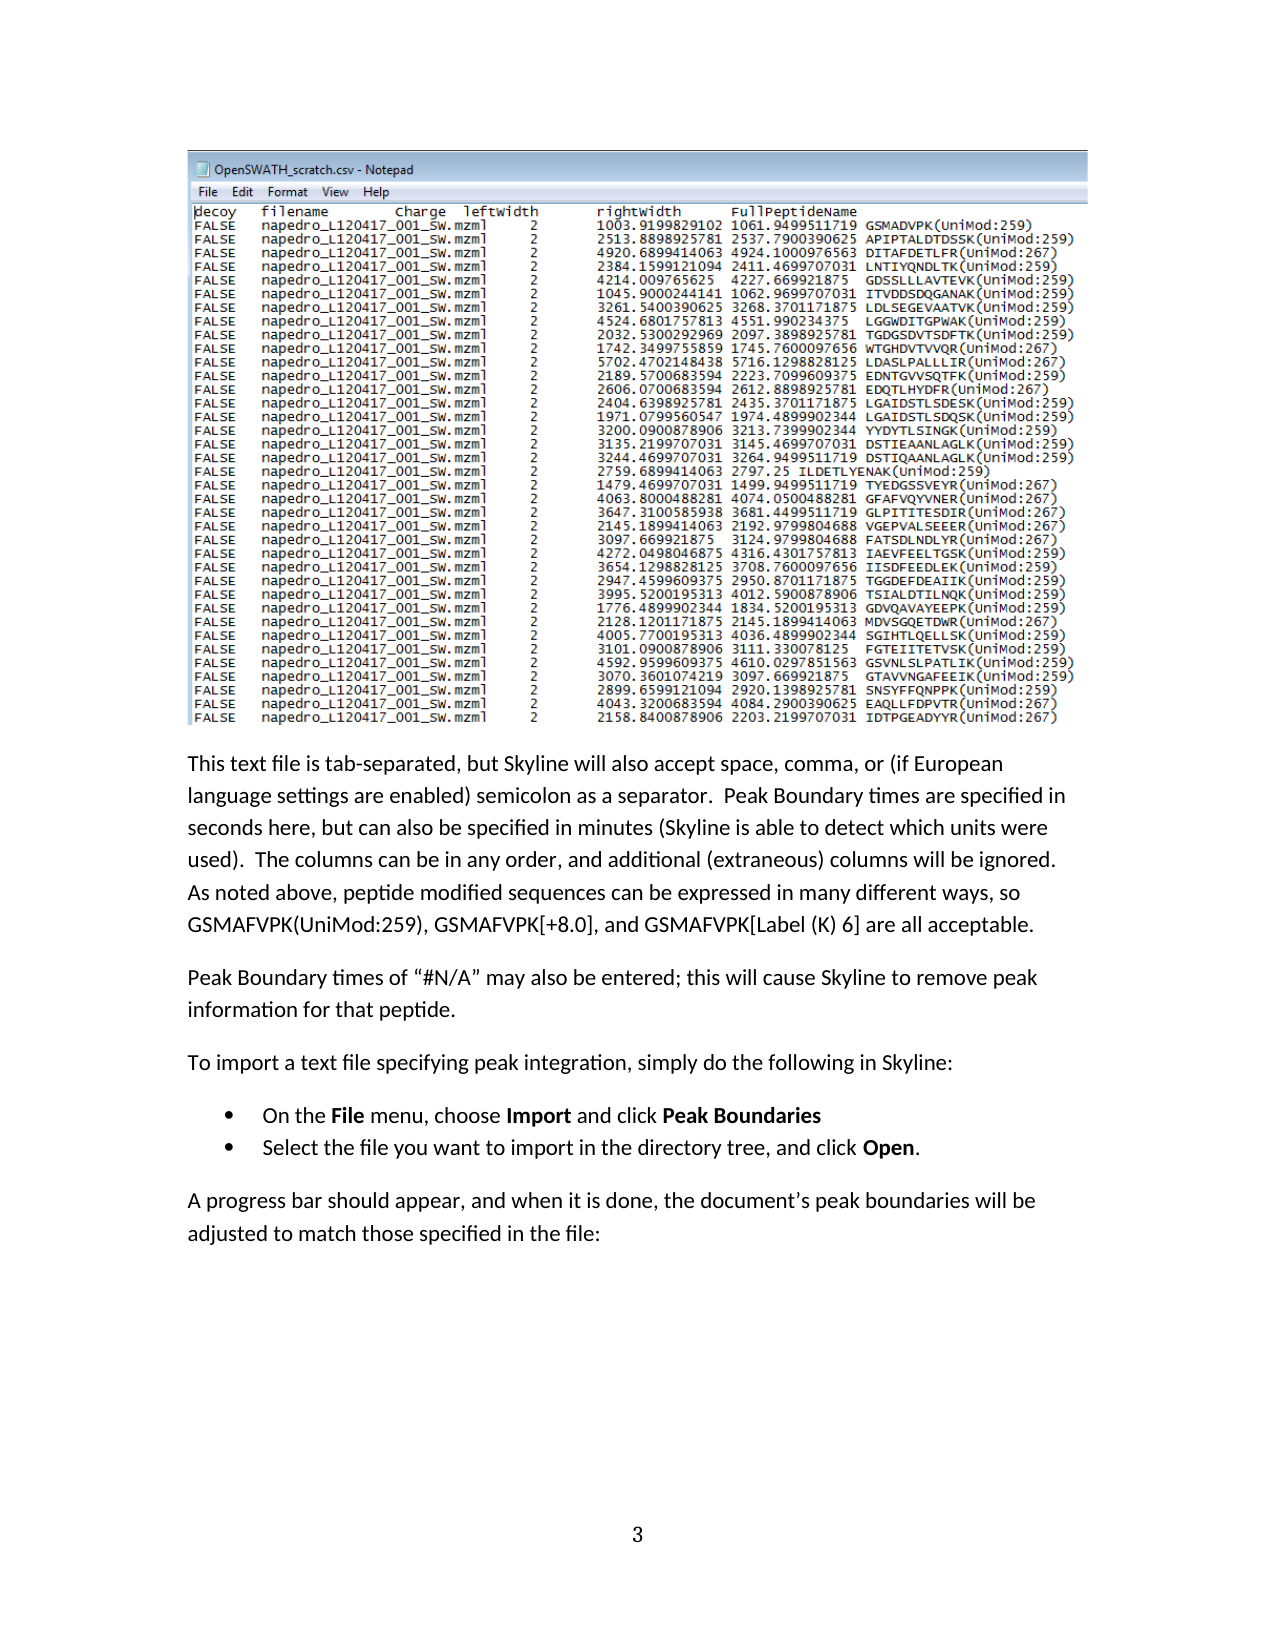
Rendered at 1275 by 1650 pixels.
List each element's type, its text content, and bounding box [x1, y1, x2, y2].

list Select the file you want to import in the directory tree, and click Open. [225, 1133, 1087, 1161]
text This text file is tab-separated, but Skyline will also accept space, comma, or (if European language settings are enabled) semicolon as a separator. Peak Boundary times are specified in seconds here, but can also be specified in minutes (Skyline is able to detect which units were used). The columns can be in any order, and additional (extraneous) columns will be ignored. As noted above, peptide modified sequences can be expressed in many different ways, so GSMAFVPK(UniMod:259), GSMAFVPK[+8.0], and GSMAFVPK[Label (K) 6] are all acceptable. [187, 749, 1087, 938]
text Peak Boundary times of “#N/A” may also be entered; this will cause Skyline to remove peak information for that peptide. [187, 963, 1087, 1023]
picture [187, 150, 1088, 725]
text A progress bar should appear, and when it is done, the document’s peak boundaries will be adjusted to match those specified in the file: [187, 1186, 1087, 1247]
text To import a text file specifying peak integration, simply do the following in Skyline: [187, 1048, 1087, 1076]
list On the File menu, choose Import and click Peak Boundaries [225, 1101, 1087, 1129]
